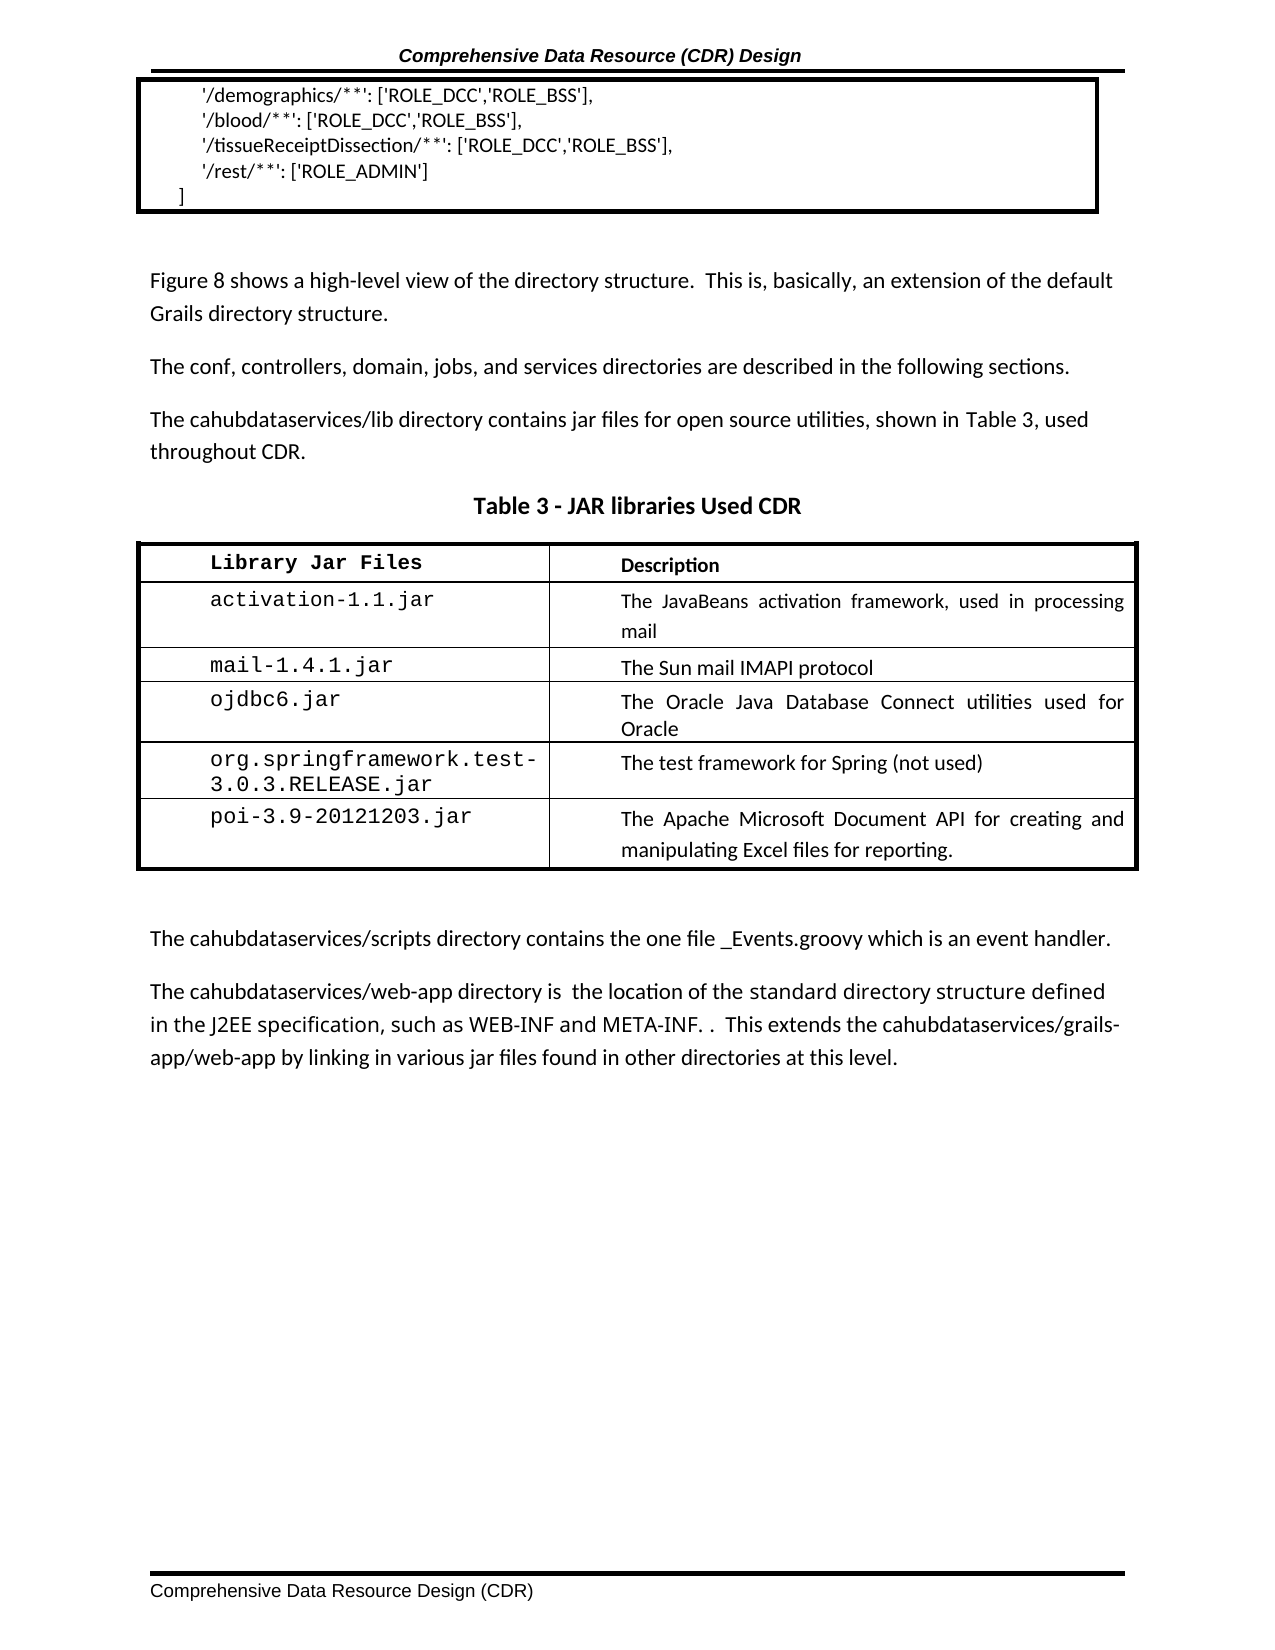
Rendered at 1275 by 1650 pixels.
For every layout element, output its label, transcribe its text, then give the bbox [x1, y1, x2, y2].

text The cahubdataservices/lib directory contains jar files for open source utilities, shown in Table 3, used throughout CDR. [150, 405, 1125, 465]
table_cell The Apache Microsoft Document API for creating and manipulating Excel files for reporting. [550, 799, 1134, 867]
table_cell activation-1.1.jar [141, 583, 549, 647]
text Table 3 - JAR libraries Used CDR [150, 490, 1125, 521]
text The cahubdataservices/scripts directory contains the one file _Events.groovy which is an event handler. [150, 924, 1125, 952]
table_cell The test framework for Spring (not used) [550, 743, 1134, 798]
table_cell org.springframework.test-3.0.3.RELEASE.jar [141, 743, 549, 798]
table_cell poi-3.9-20121203.jar [141, 799, 549, 867]
table_cell The Sun mail IMAPI protocol [550, 648, 1134, 681]
text The conf, controllers, domain, jobs, and services directories are described in the following sections. [150, 352, 1125, 380]
table_header Description [550, 546, 1134, 581]
table_cell The JavaBeans activation framework, used in processing mail [550, 583, 1134, 647]
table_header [141, 82, 1095, 209]
text Figure 8 shows a high-level view of the directory structure. This is, basically, an extension of the default Grails directory structure. [150, 267, 1125, 327]
text The cahubdataservices/web-app directory is the location of the standard directory structure defined in the J2EE specification, such as WEB-INF and META-INF. . This extends the cahubdataservices/grails-app/web-app by linking in various jar files found in other directories at this level. [150, 977, 1125, 1071]
table_cell ojdbc6.jar [141, 682, 549, 741]
table_cell mail-1.4.1.jar [141, 648, 549, 681]
table_cell The Oracle Java Database Connect utilities used for Oracle [550, 682, 1134, 741]
table_header Library Jar Files [141, 546, 549, 581]
